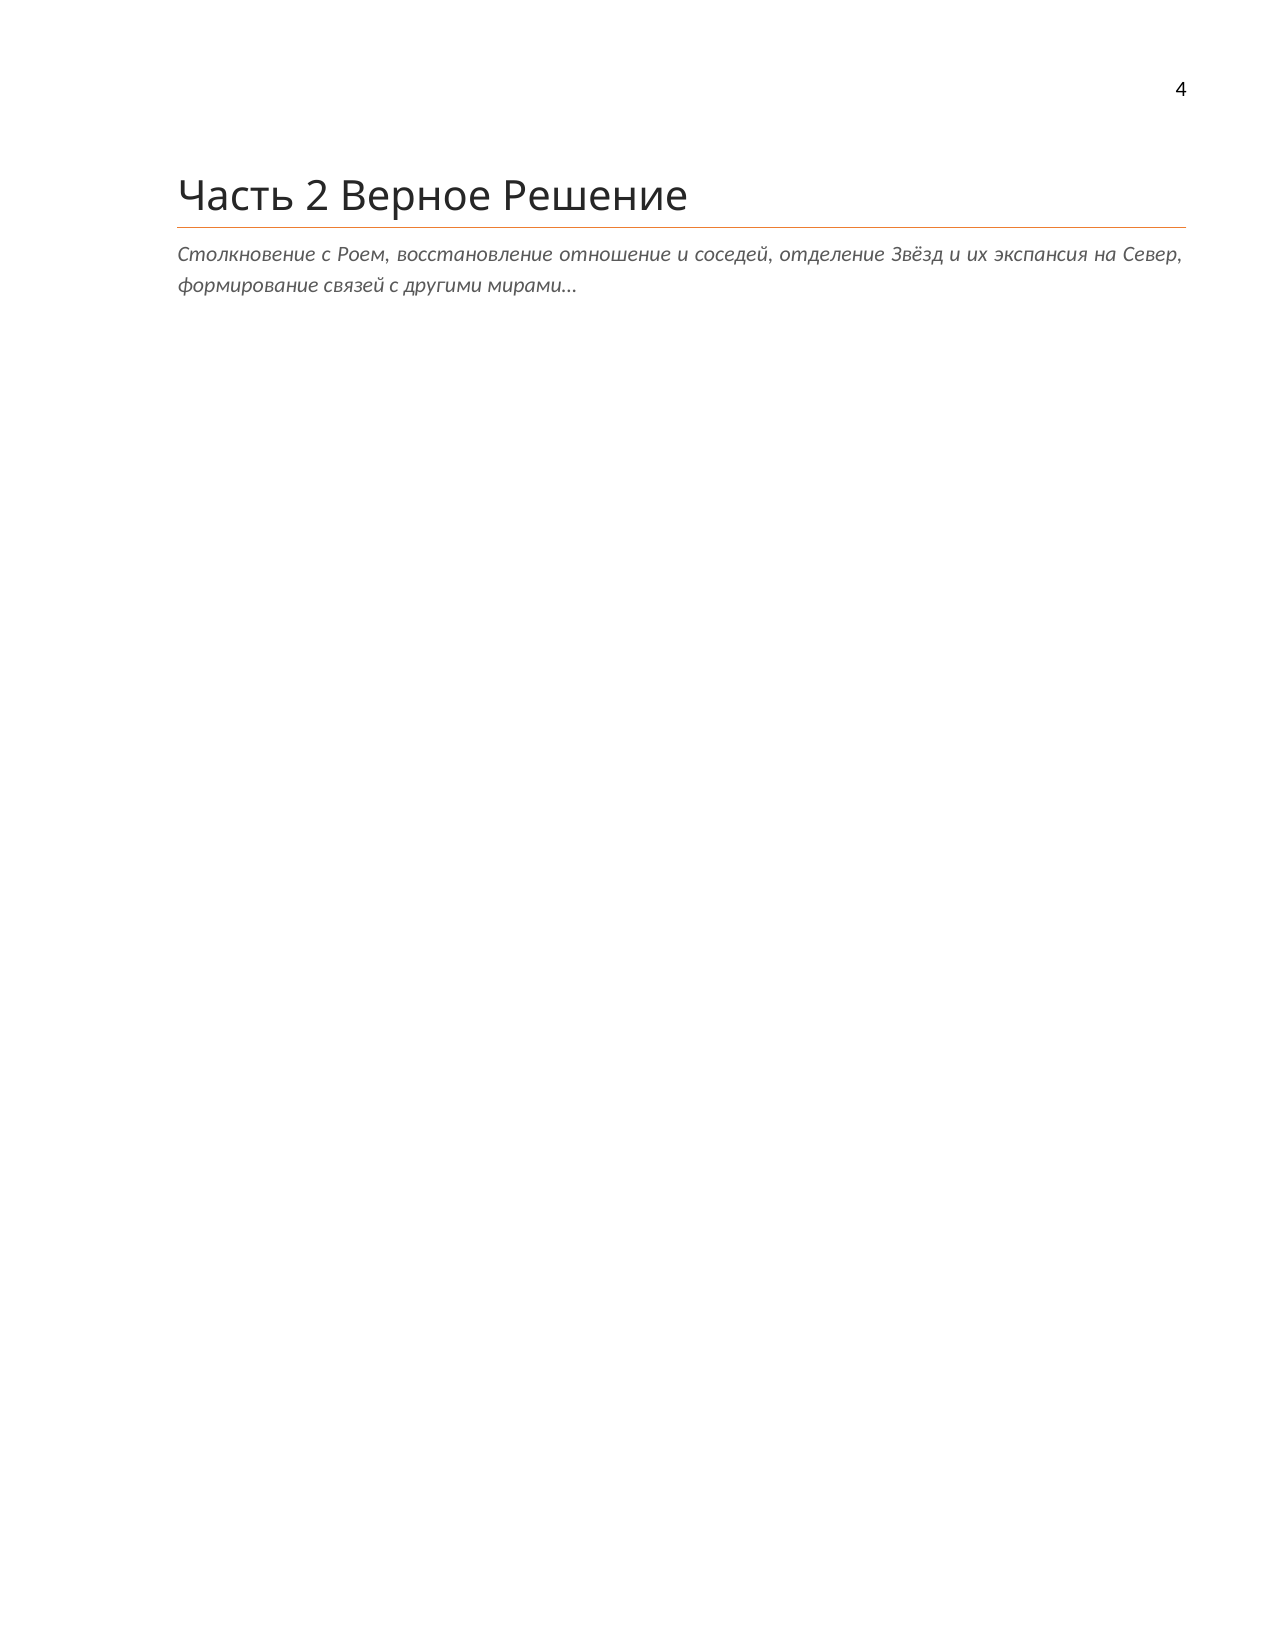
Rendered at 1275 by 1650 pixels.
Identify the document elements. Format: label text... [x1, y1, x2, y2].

subtitle Часть 2 Верное Решение [177, 166, 1186, 227]
text Столкновение с Роем, восстановление отношение и соседей, отделение Звёзд и их экспансия на Север, формирование связей с другими мирами… [177, 240, 1186, 298]
